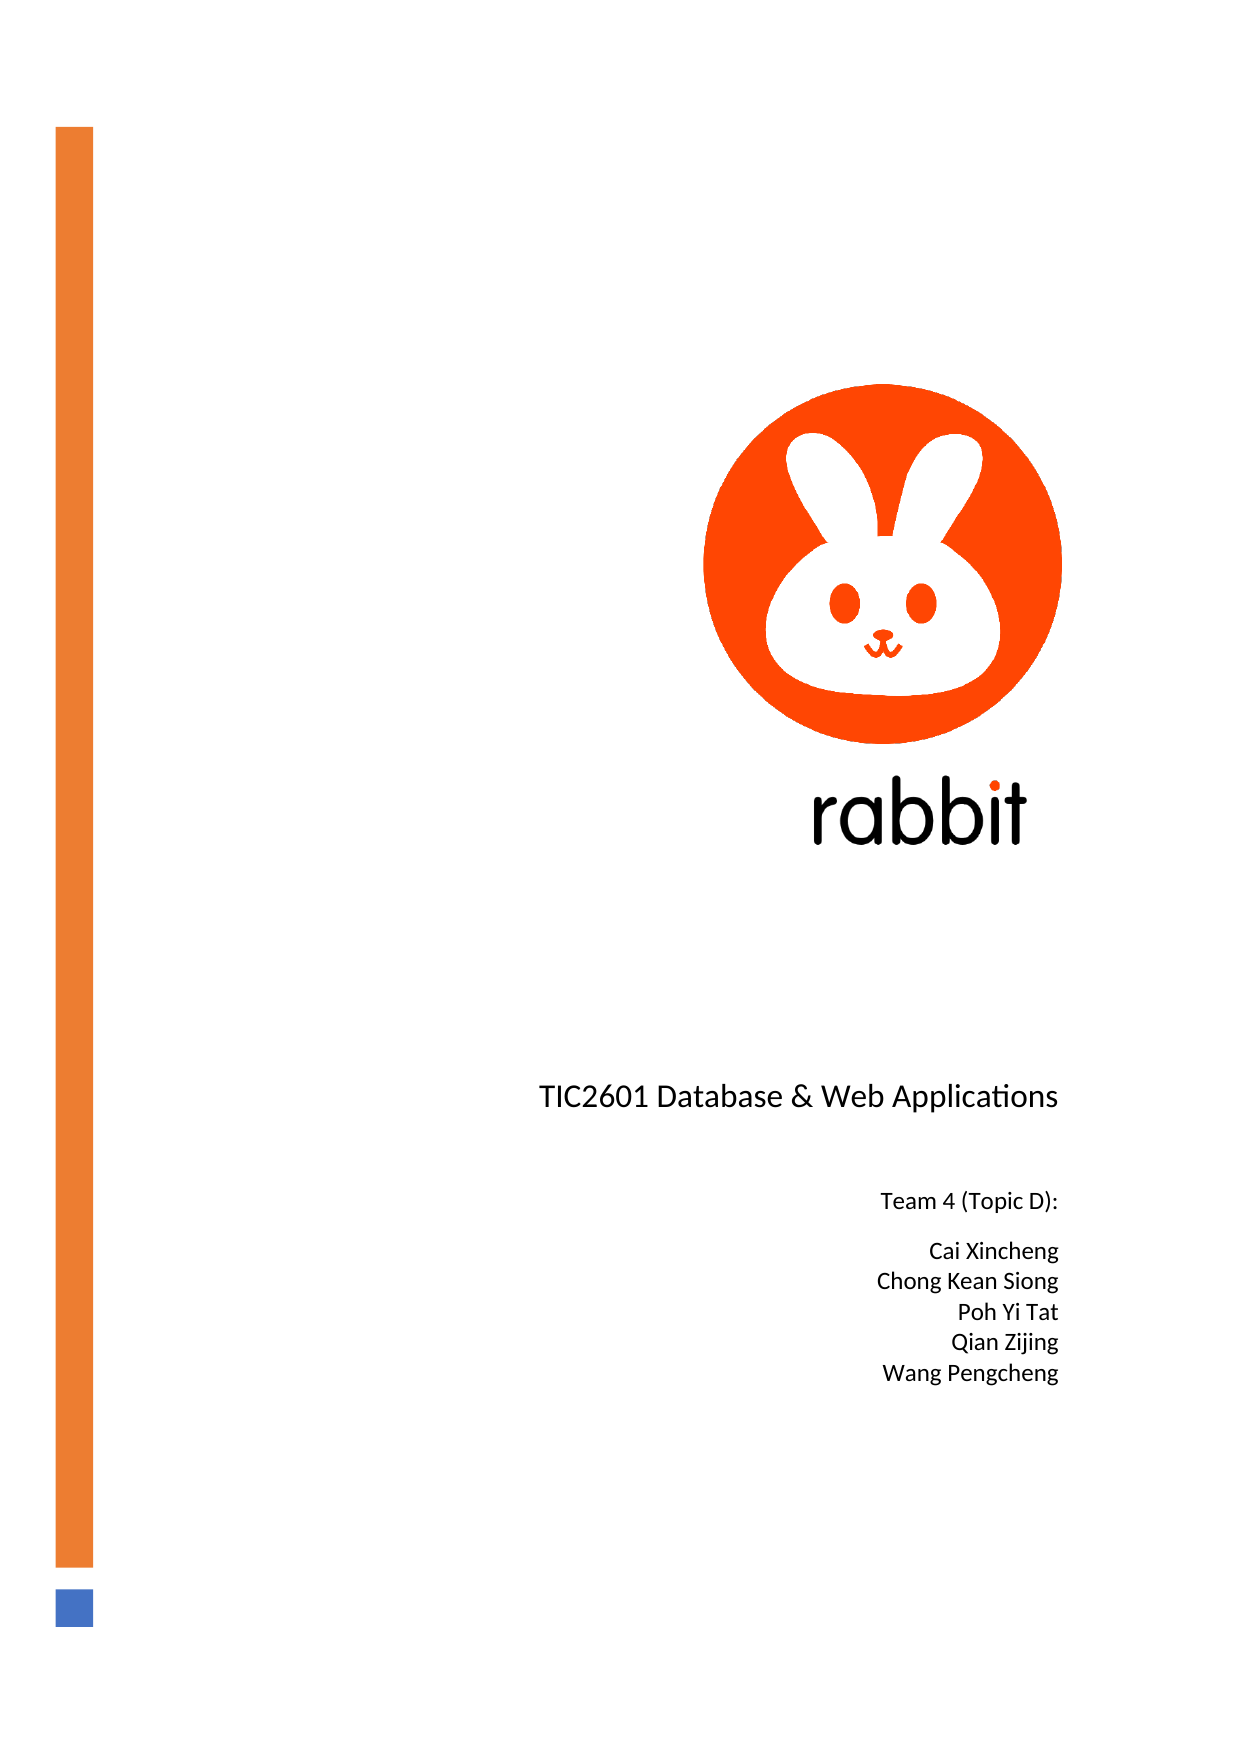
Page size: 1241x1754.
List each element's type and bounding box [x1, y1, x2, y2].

picture [805, 762, 1036, 872]
picture [703, 384, 1062, 744]
